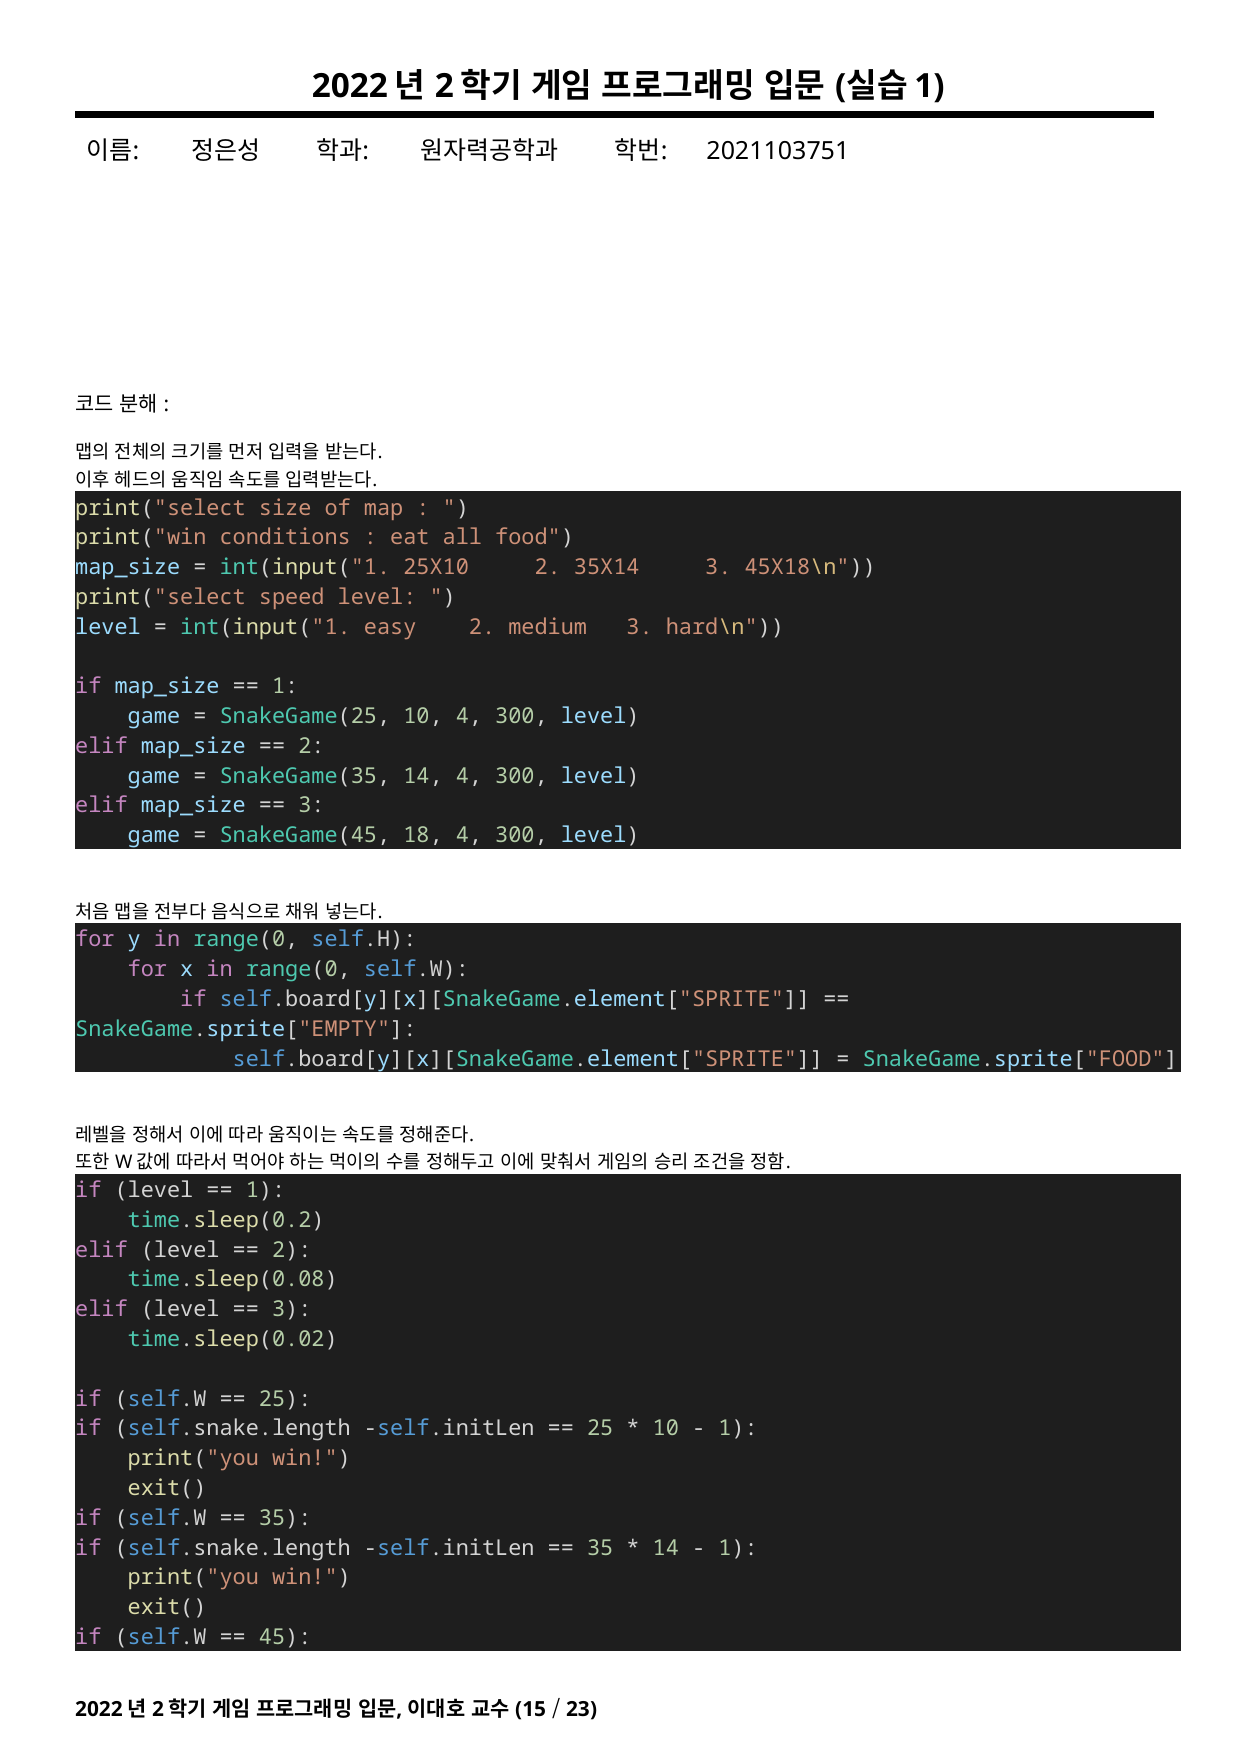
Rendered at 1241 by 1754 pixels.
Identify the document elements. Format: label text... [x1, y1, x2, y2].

text if (self.snake.length -self.initLen == 35 * 14 - 1): [75, 1532, 1181, 1561]
text 이후 헤드의 움직임 속도를 입력받는다. [75, 464, 1181, 491]
text print("you win!") [75, 1561, 1181, 1591]
text level = int(input("1. easy 2. medium 3. hard\n")) [75, 611, 1181, 640]
text if self.board[y][x][SnakeGame.element["SPRITE"]] == SnakeGame.sprite["EMPTY"]: [75, 983, 1181, 1043]
text 레벨을 정해서 이에 따라 움직이는 속도를 정해준다. [75, 1120, 1181, 1147]
text if (level == 1): [75, 1174, 1181, 1204]
text if (self.W == 35): [75, 1502, 1181, 1532]
text elif map_size == 3: [75, 789, 1181, 819]
text for x in range(0, self.W): [75, 953, 1181, 983]
text if (self.W == 25): [75, 1383, 1181, 1412]
text elif map_size == 2: [75, 730, 1181, 759]
text game = SnakeGame(45, 18, 4, 300, level) [75, 819, 1181, 849]
text 또한 W값에 따라서 먹어야 하는 먹이의 수를 정해두고 이에 맞춰서 게임의 승리 조건을 정함. [75, 1147, 1181, 1174]
text if map_size == 1: [75, 670, 1181, 700]
text 코드 분해 : [75, 388, 1181, 418]
text game = SnakeGame(35, 14, 4, 300, level) [75, 759, 1181, 789]
text game = SnakeGame(25, 10, 4, 300, level) [75, 700, 1181, 730]
text time.sleep(0.2) [75, 1204, 1181, 1234]
text print("you win!") [75, 1442, 1181, 1472]
text 처음 맵을 전부다 음식으로 채워 넣는다. [75, 896, 1181, 923]
text map_size = int(input("1. 25X10 2. 35X14 3. 45X18\n")) [75, 551, 1181, 581]
text print("win conditions : eat all food") [75, 521, 1181, 551]
text 맵의 전체의 크기를 먼저 입력을 받는다. [75, 437, 1181, 464]
text time.sleep(0.08) [75, 1263, 1181, 1293]
text print("select size of map : ") [75, 491, 1181, 521]
text for y in range(0, self.H): [75, 923, 1181, 953]
text self.board[y][x][SnakeGame.element["SPRITE"]] = SnakeGame.sprite["FOOD"] [75, 1043, 1181, 1072]
text if (self.W == 45): [75, 1621, 1181, 1651]
text if (self.snake.length -self.initLen == 25 * 10 - 1): [75, 1412, 1181, 1442]
text elif (level == 2): [75, 1234, 1181, 1263]
text exit() [75, 1591, 1181, 1621]
text elif (level == 3): [75, 1293, 1181, 1323]
text exit() [75, 1472, 1181, 1502]
text time.sleep(0.02) [75, 1323, 1181, 1353]
text print("select speed level: ") [75, 581, 1181, 611]
